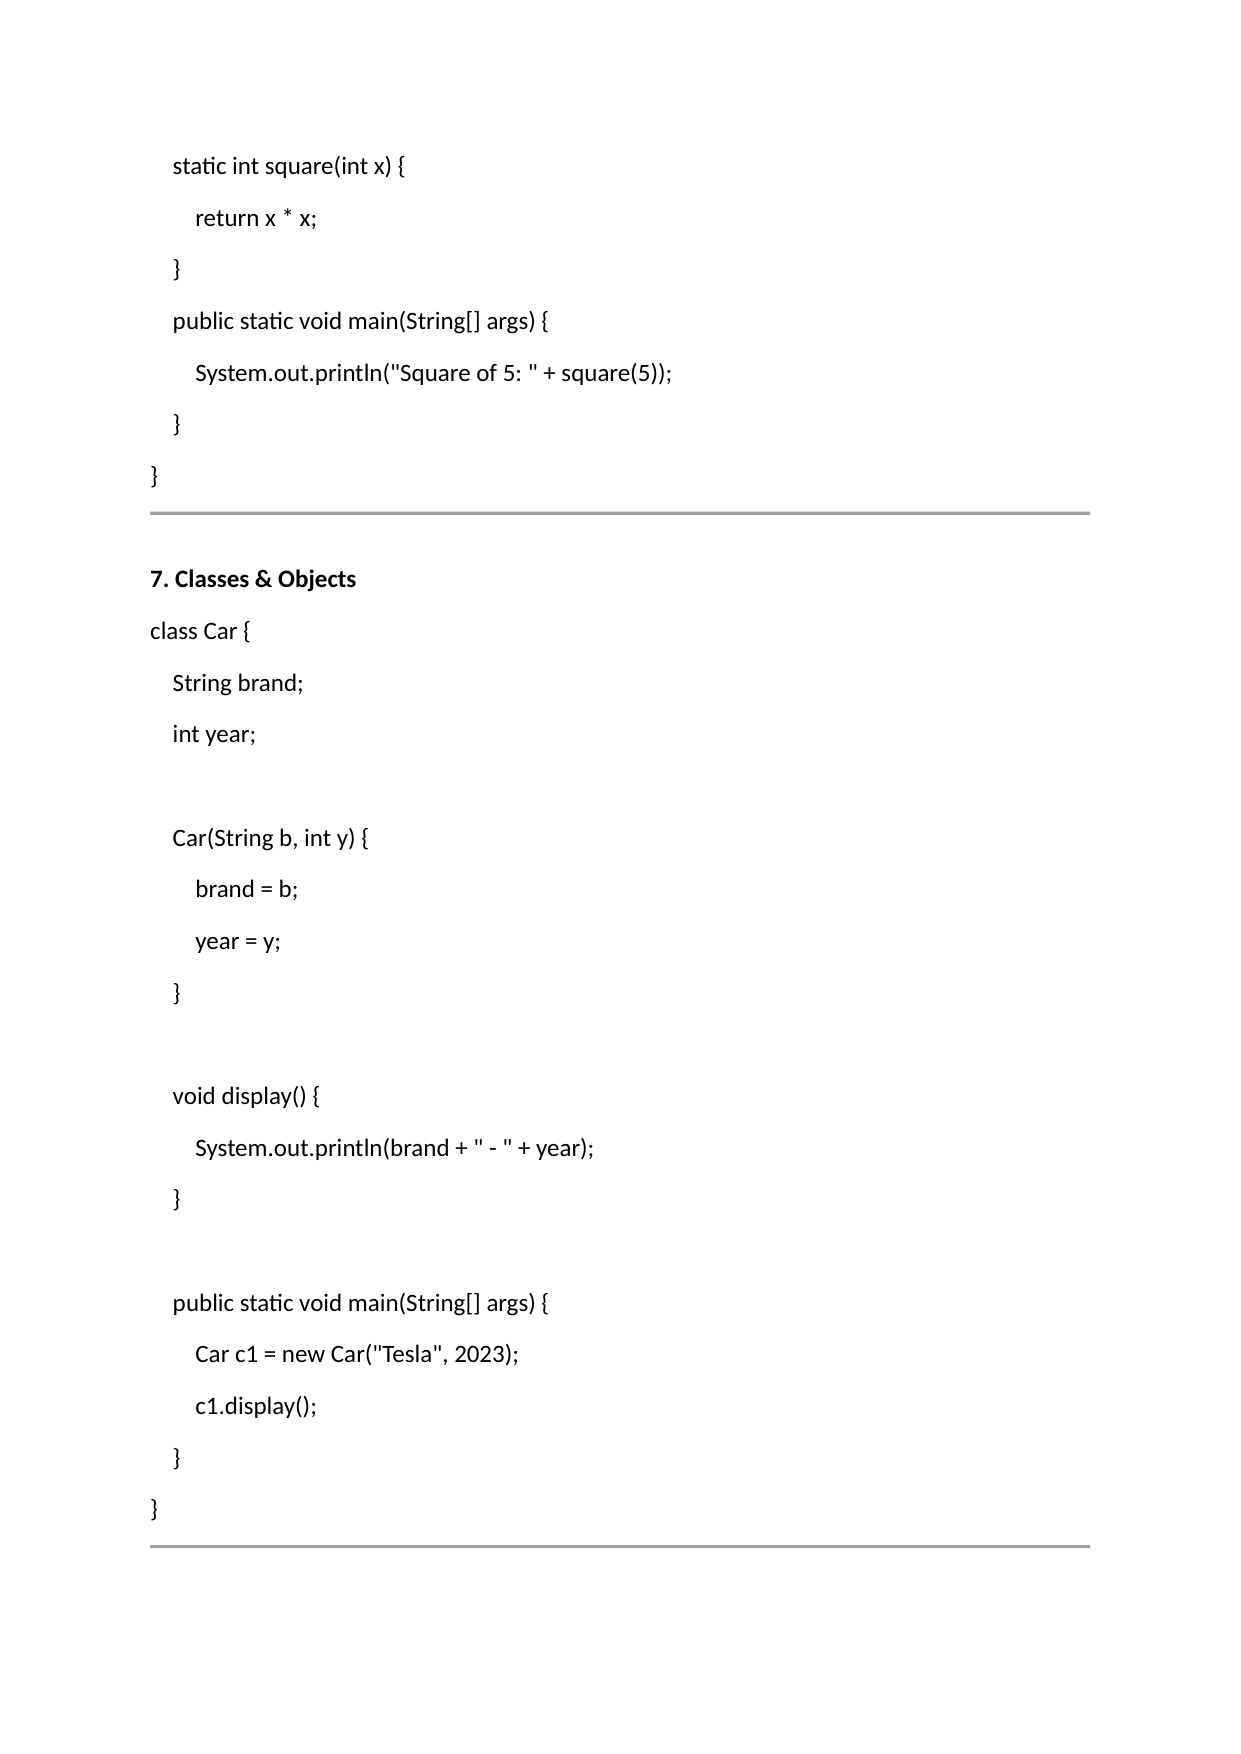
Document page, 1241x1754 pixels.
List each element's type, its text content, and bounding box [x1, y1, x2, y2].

text System.out.println("Square of 5: " + square(5)); [150, 357, 1090, 387]
text brand = b; [150, 873, 1090, 904]
text year = y; [150, 925, 1090, 956]
text Car(String b, int y) { [150, 822, 1090, 852]
text System.out.println(brand + " - " + year); [150, 1132, 1090, 1162]
text } [150, 1493, 1090, 1524]
text Car c1 = new Car("Tesla", 2023); [150, 1338, 1090, 1369]
text 7. Classes & Objects [150, 563, 1090, 594]
text } [150, 1442, 1090, 1472]
text } [150, 460, 1090, 491]
text static int square(int x) { [150, 150, 1090, 181]
text c1.display(); [150, 1390, 1090, 1421]
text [150, 1287, 1090, 1317]
text } [150, 1183, 1090, 1214]
text String brand; [150, 667, 1090, 697]
text return x * x; [150, 202, 1090, 232]
text class Car { [150, 615, 1090, 646]
text void display() { [150, 1080, 1090, 1111]
text } [150, 408, 1090, 439]
text } [150, 977, 1090, 1007]
text } [150, 253, 1090, 284]
text public static void main(String[] args) { [150, 305, 1090, 336]
text int year; [150, 718, 1090, 749]
